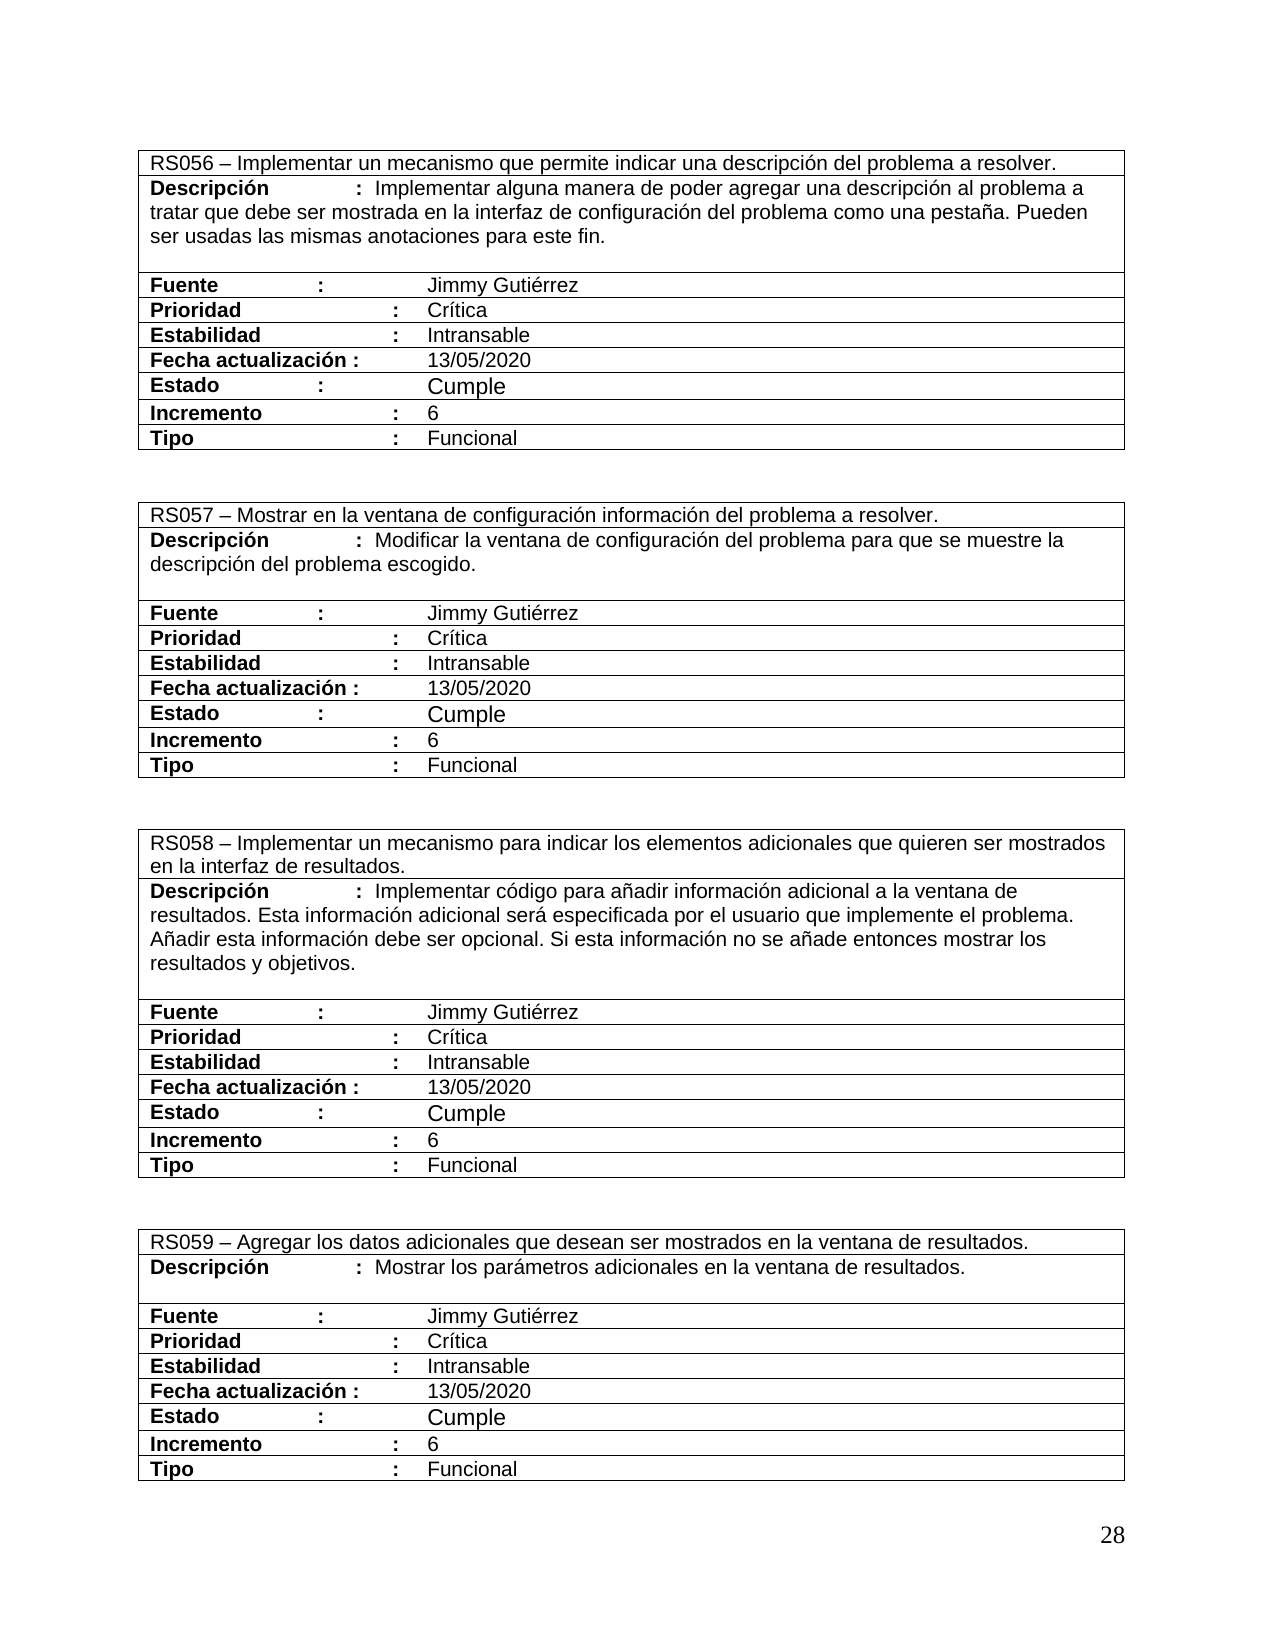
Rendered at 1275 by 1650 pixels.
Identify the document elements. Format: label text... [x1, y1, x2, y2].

table_cell Fuente : [139, 601, 416, 624]
table_cell Crítica [416, 626, 1124, 649]
table_cell Descripción : Implementar alguna manera de poder agregar una descripción al problema a tratar que debe ser mostrada en la interfaz de configuración del problema como una pestaña. Pueden ser usadas las mismas anotaciones para este fin. [139, 176, 1124, 272]
table_cell Prioridad : [139, 626, 416, 649]
table_cell Crítica [416, 298, 1124, 322]
table_cell Fecha actualización : [139, 1075, 416, 1099]
table_cell Fuente : [139, 1000, 416, 1024]
table_header RS058 – Implementar un mecanismo para indicar los elementos adicionales que quieren ser mostrados en la interfaz de resultados. [139, 830, 1124, 878]
table_cell 13/05/2020 [416, 676, 1124, 699]
table_cell Cumple [416, 701, 1124, 727]
table_cell Intransable [416, 651, 1124, 674]
table_cell Funcional [416, 1456, 1124, 1480]
table_cell Tipo : [139, 1456, 416, 1480]
table_cell 6 [416, 1431, 1124, 1455]
table_cell Estado : [139, 1404, 416, 1430]
table_cell Funcional [416, 425, 1124, 449]
table_cell Prioridad : [139, 1025, 416, 1049]
table_cell Descripción : Modificar la ventana de configuración del problema para que se muestre la descripción del problema escogido. [139, 528, 1124, 599]
table_cell Intransable [416, 1354, 1124, 1378]
table_cell Cumple [416, 1404, 1124, 1430]
table_cell 13/05/2020 [416, 1379, 1124, 1403]
table_cell Estado : [139, 373, 416, 399]
table_cell Estabilidad : [139, 651, 416, 674]
table_cell Incremento : [139, 1128, 416, 1152]
table_cell Tipo : [139, 425, 416, 449]
table_header RS056 – Implementar un mecanismo que permite indicar una descripción del problema a resolver. [139, 151, 1124, 175]
table_cell 6 [416, 728, 1124, 752]
table_cell Descripción : Implementar código para añadir información adicional a la ventana de resultados. Esta información adicional será especificada por el usuario que implemente el problema. Añadir esta información debe ser opcional. Si esta información no se añade entonces mostrar los resultados y objetivos. [139, 879, 1124, 999]
table_cell Tipo : [139, 1153, 416, 1177]
table_cell Cumple [416, 1100, 1124, 1127]
table_cell Jimmy Gutiérrez [416, 273, 1124, 297]
table_cell Estado : [139, 1100, 416, 1127]
table_cell Jimmy Gutiérrez [416, 1304, 1124, 1328]
table_header RS059 – Agregar los datos adicionales que desean ser mostrados en la ventana de resultados. [139, 1230, 1124, 1254]
table_cell Estabilidad : [139, 323, 416, 347]
table_cell Fecha actualización : [139, 1379, 416, 1403]
table_cell Incremento : [139, 728, 416, 752]
table_cell Incremento : [139, 400, 416, 424]
table_cell Jimmy Gutiérrez [416, 601, 1124, 624]
table_cell 6 [416, 1128, 1124, 1152]
table_header RS057 – Mostrar en la ventana de configuración información del problema a resolver. [139, 503, 1124, 527]
table_cell Descripción : Mostrar los parámetros adicionales en la ventana de resultados. [139, 1255, 1124, 1303]
table_cell 13/05/2020 [416, 348, 1124, 372]
table_cell Prioridad : [139, 298, 416, 322]
table_cell Intransable [416, 323, 1124, 347]
table_cell 6 [416, 400, 1124, 424]
table_cell Cumple [416, 373, 1124, 399]
table_cell Estabilidad : [139, 1050, 416, 1074]
table_cell Crítica [416, 1025, 1124, 1049]
table_cell Crítica [416, 1329, 1124, 1353]
table_cell Funcional [416, 1153, 1124, 1177]
table_cell Estabilidad : [139, 1354, 416, 1378]
table_cell 13/05/2020 [416, 1075, 1124, 1099]
table_cell Intransable [416, 1050, 1124, 1074]
table_cell Tipo : [139, 753, 416, 777]
table_cell Fecha actualización : [139, 348, 416, 372]
table_cell Fuente : [139, 273, 416, 297]
table_cell Incremento : [139, 1431, 416, 1455]
table_cell Funcional [416, 753, 1124, 777]
table_cell Jimmy Gutiérrez [416, 1000, 1124, 1024]
table_cell Estado : [139, 701, 416, 727]
table_cell Fecha actualización : [139, 676, 416, 699]
table_cell Prioridad : [139, 1329, 416, 1353]
table_cell Fuente : [139, 1304, 416, 1328]
